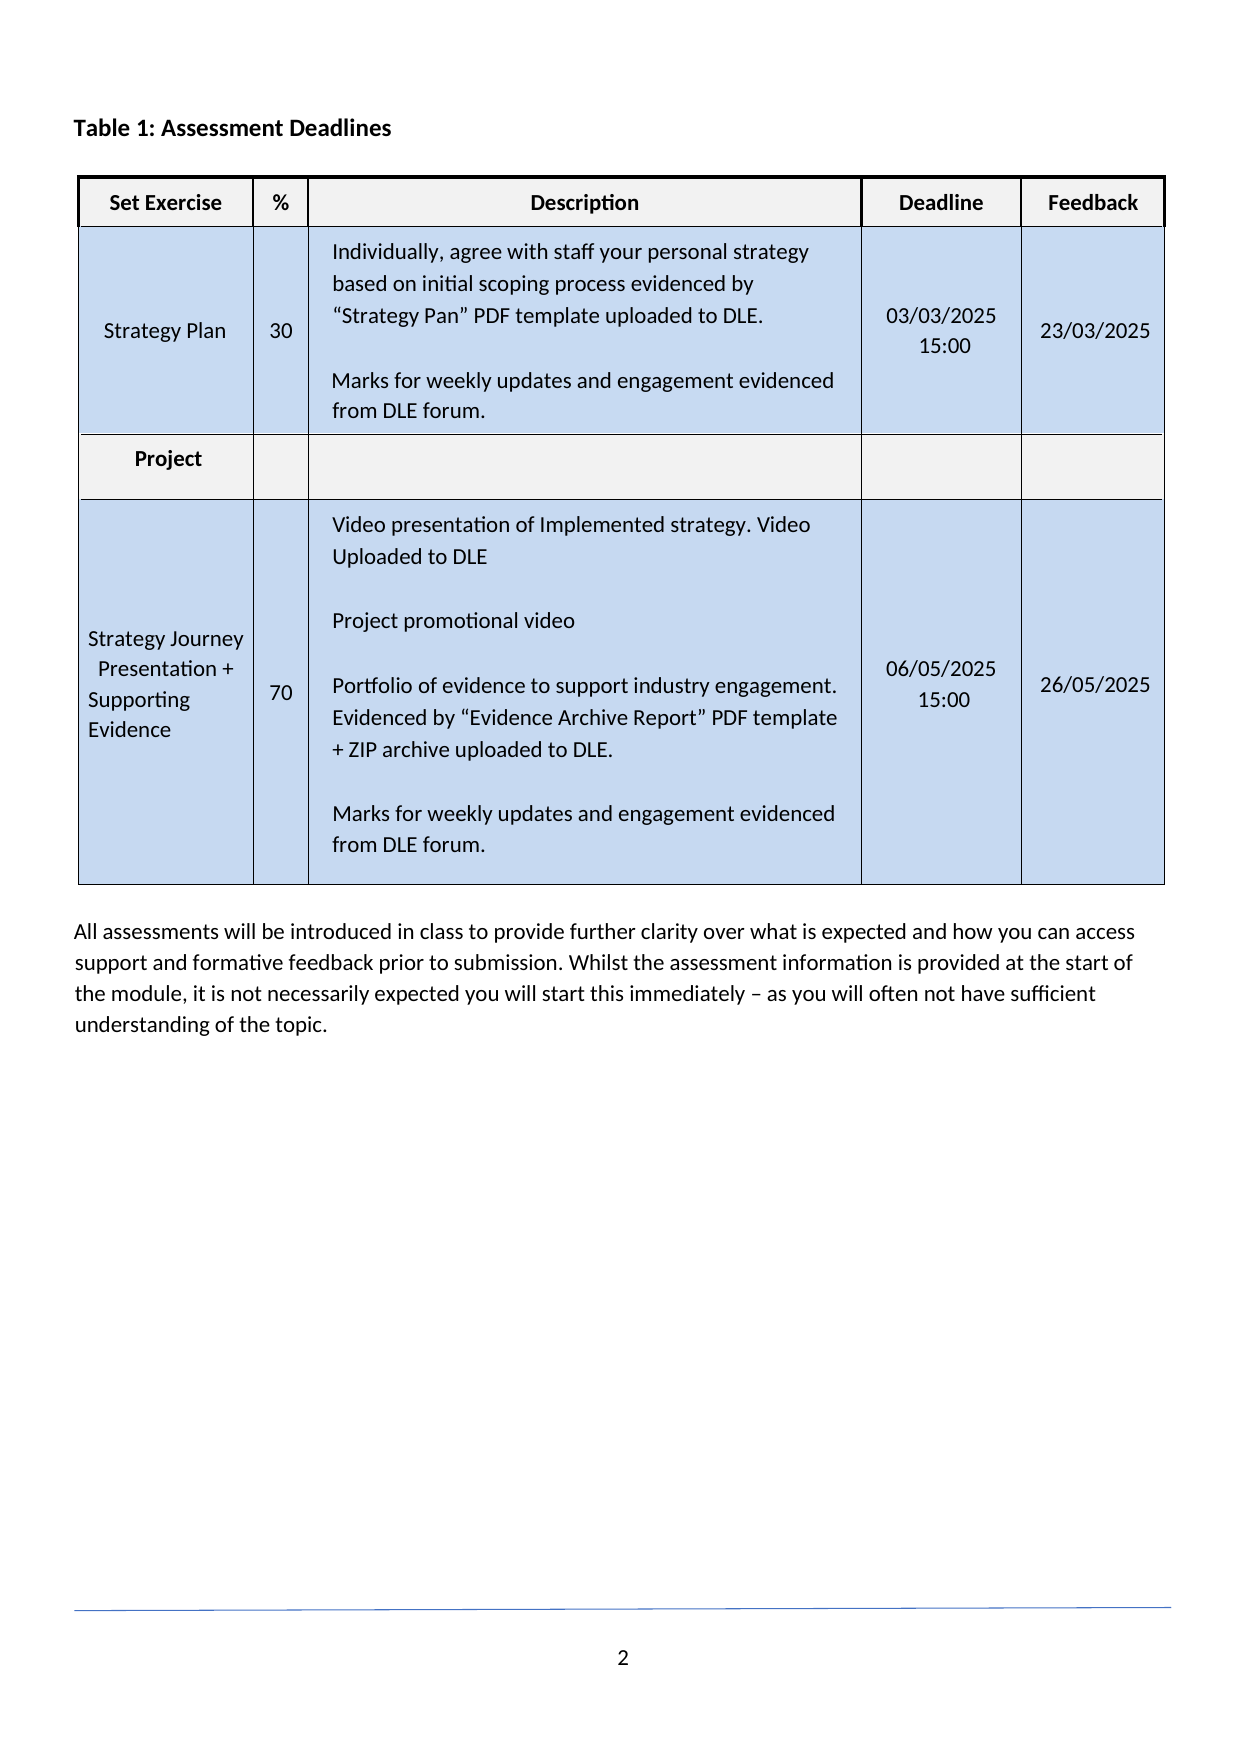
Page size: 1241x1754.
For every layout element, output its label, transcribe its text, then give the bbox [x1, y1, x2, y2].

table_cell [862, 435, 1021, 499]
table_cell 06/05/2025 15:00 [862, 500, 1021, 884]
table_cell 03/03/2025 15:00 [862, 227, 1021, 433]
text All assessments will be introduced in class to provide further clarity over what is expected and how you can access support and formative feedback prior to submission. Whilst the assessment information is provided at the start of the module, it is not necessarily expected you will start this immediately – as you will often not have sufficient understanding of the topic. [73, 917, 1165, 1038]
table_header % [254, 179, 307, 226]
table_header Feedback [1022, 179, 1163, 226]
table_cell Individually, agree with staff your personal strategy based on initial scoping process evidenced by “Strategy Pan” PDF template uploaded to DLE. Marks for weekly updates and engagement evidenced from DLE forum. [309, 227, 861, 433]
table_cell 23/03/2025 [1022, 226, 1164, 433]
table_header Set Exercise [80, 179, 252, 226]
table_cell Video presentation of Implemented strategy. Video Uploaded to DLE Project promotional video Portfolio of evidence to support industry engagement. Evidenced by “Evidence Archive Report” PDF template + ZIP archive uploaded to DLE. Marks for weekly updates and engagement evidenced from DLE forum. [309, 500, 861, 884]
subtitle Table 1: Assessment Deadlines [73, 112, 1171, 143]
table_cell 70 [254, 500, 308, 884]
table_cell 30 [254, 227, 308, 433]
table_cell 26/05/2025 [1022, 499, 1164, 884]
table_header Description [309, 179, 860, 226]
table_header Deadline [863, 179, 1020, 226]
table_cell [254, 435, 308, 499]
table_cell [309, 435, 861, 499]
table_cell Project [79, 434, 253, 499]
table_cell Strategy Journey Presentation + Supporting Evidence [79, 499, 253, 884]
table_cell Strategy Plan [79, 226, 253, 433]
table_cell [1022, 434, 1164, 499]
